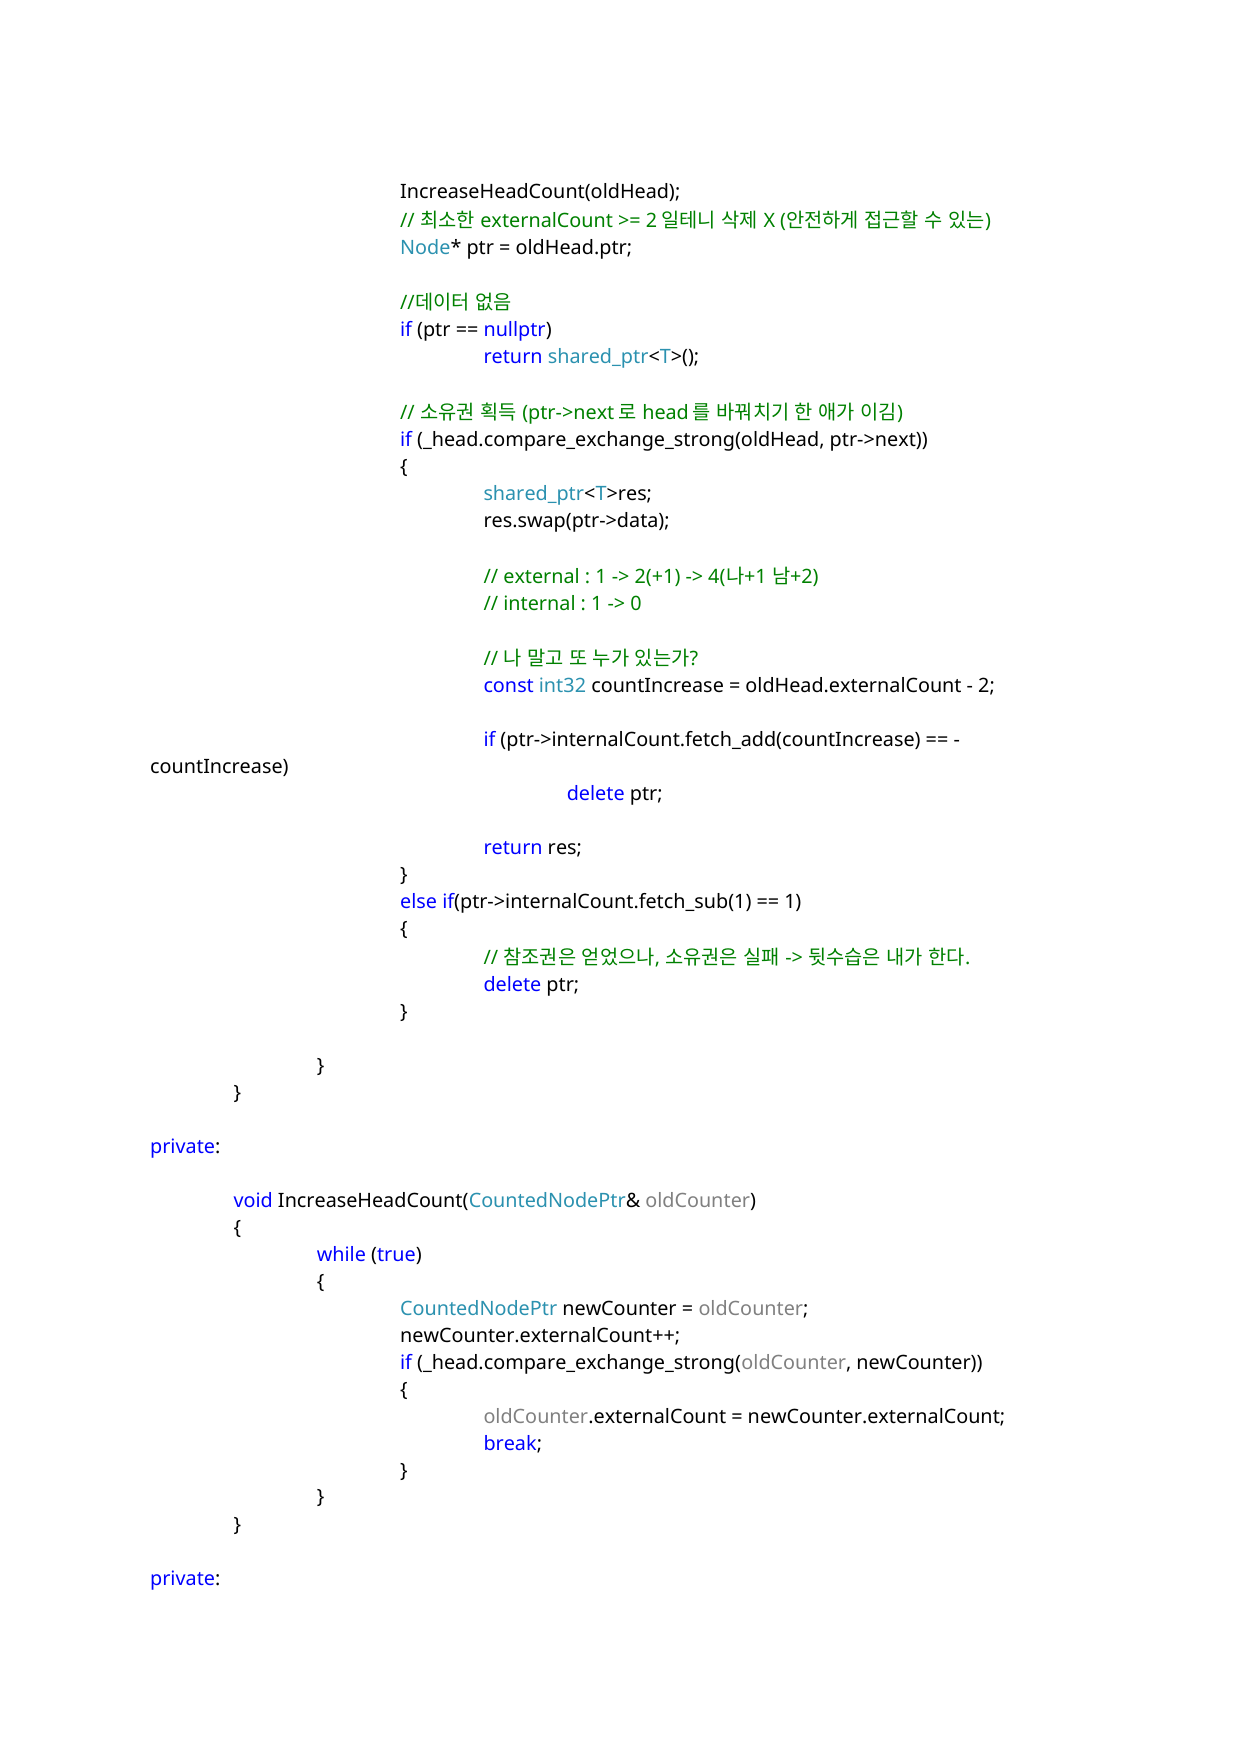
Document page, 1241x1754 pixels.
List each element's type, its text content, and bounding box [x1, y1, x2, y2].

text } [150, 997, 1090, 1024]
text if (_head.compare_exchange_strong(oldHead, ptr->next)) [150, 425, 1090, 452]
text { [150, 452, 1090, 479]
text { [150, 914, 1090, 941]
text // 나 말고 또 누가 있는가? [150, 643, 1090, 672]
text res.swap(ptr->data); [150, 506, 1090, 533]
text { [150, 1213, 1090, 1240]
text void IncreaseHeadCount(CountedNodePtr& oldCounter) [150, 1186, 1090, 1213]
text oldCounter.externalCount = newCounter.externalCount; [150, 1402, 1090, 1429]
text delete ptr; [150, 779, 1090, 807]
text if (_head.compare_exchange_strong(oldCounter, newCounter)) [150, 1348, 1090, 1375]
text shared_ptr<T>res; [150, 479, 1090, 506]
text private: [150, 1132, 1090, 1159]
text //데이터 없음 [150, 287, 1090, 316]
text Node* ptr = oldHead.ptr; [150, 233, 1090, 260]
text IncreaseHeadCount(oldHead); [150, 177, 1090, 204]
text while (true) [150, 1240, 1090, 1267]
text { [150, 1267, 1090, 1294]
text // 소유권 획득 (ptr->next로 head를 바꿔치기 한 애가 이김) [150, 397, 1090, 425]
text { [150, 1375, 1090, 1402]
text // internal : 1 -> 0 [150, 589, 1090, 616]
text } [150, 1456, 1090, 1483]
text else if(ptr->internalCount.fetch_sub(1) == 1) [150, 887, 1090, 914]
text // 최소한 externalCount >= 2일테니 삭제 X (안전하게 접근할 수 있는) [150, 204, 1090, 233]
text if (ptr->internalCount.fetch_add(countIncrease) == -countIncrease) [150, 726, 1090, 779]
text if (ptr == nullptr) [150, 316, 1090, 343]
text const int32 countIncrease = oldHead.externalCount - 2; [150, 672, 1090, 699]
text break; [150, 1429, 1090, 1456]
text } [150, 1510, 1090, 1537]
text private: [150, 1564, 1090, 1591]
text } [150, 1483, 1090, 1510]
text } [150, 1051, 1090, 1078]
text newCounter.externalCount++; [150, 1321, 1090, 1348]
text // external : 1 -> 2(+1) -> 4(나+1 남+2) [150, 560, 1090, 589]
text return shared_ptr<T>(); [150, 343, 1090, 369]
text CountedNodePtr newCounter = oldCounter; [150, 1294, 1090, 1321]
text return res; [150, 833, 1090, 861]
text delete ptr; [150, 970, 1090, 997]
text // 참조권은 얻었으나, 소유권은 실패 -> 뒷수습은 내가 한다. [150, 941, 1090, 970]
text } [150, 861, 1090, 887]
text } [150, 1078, 1090, 1105]
